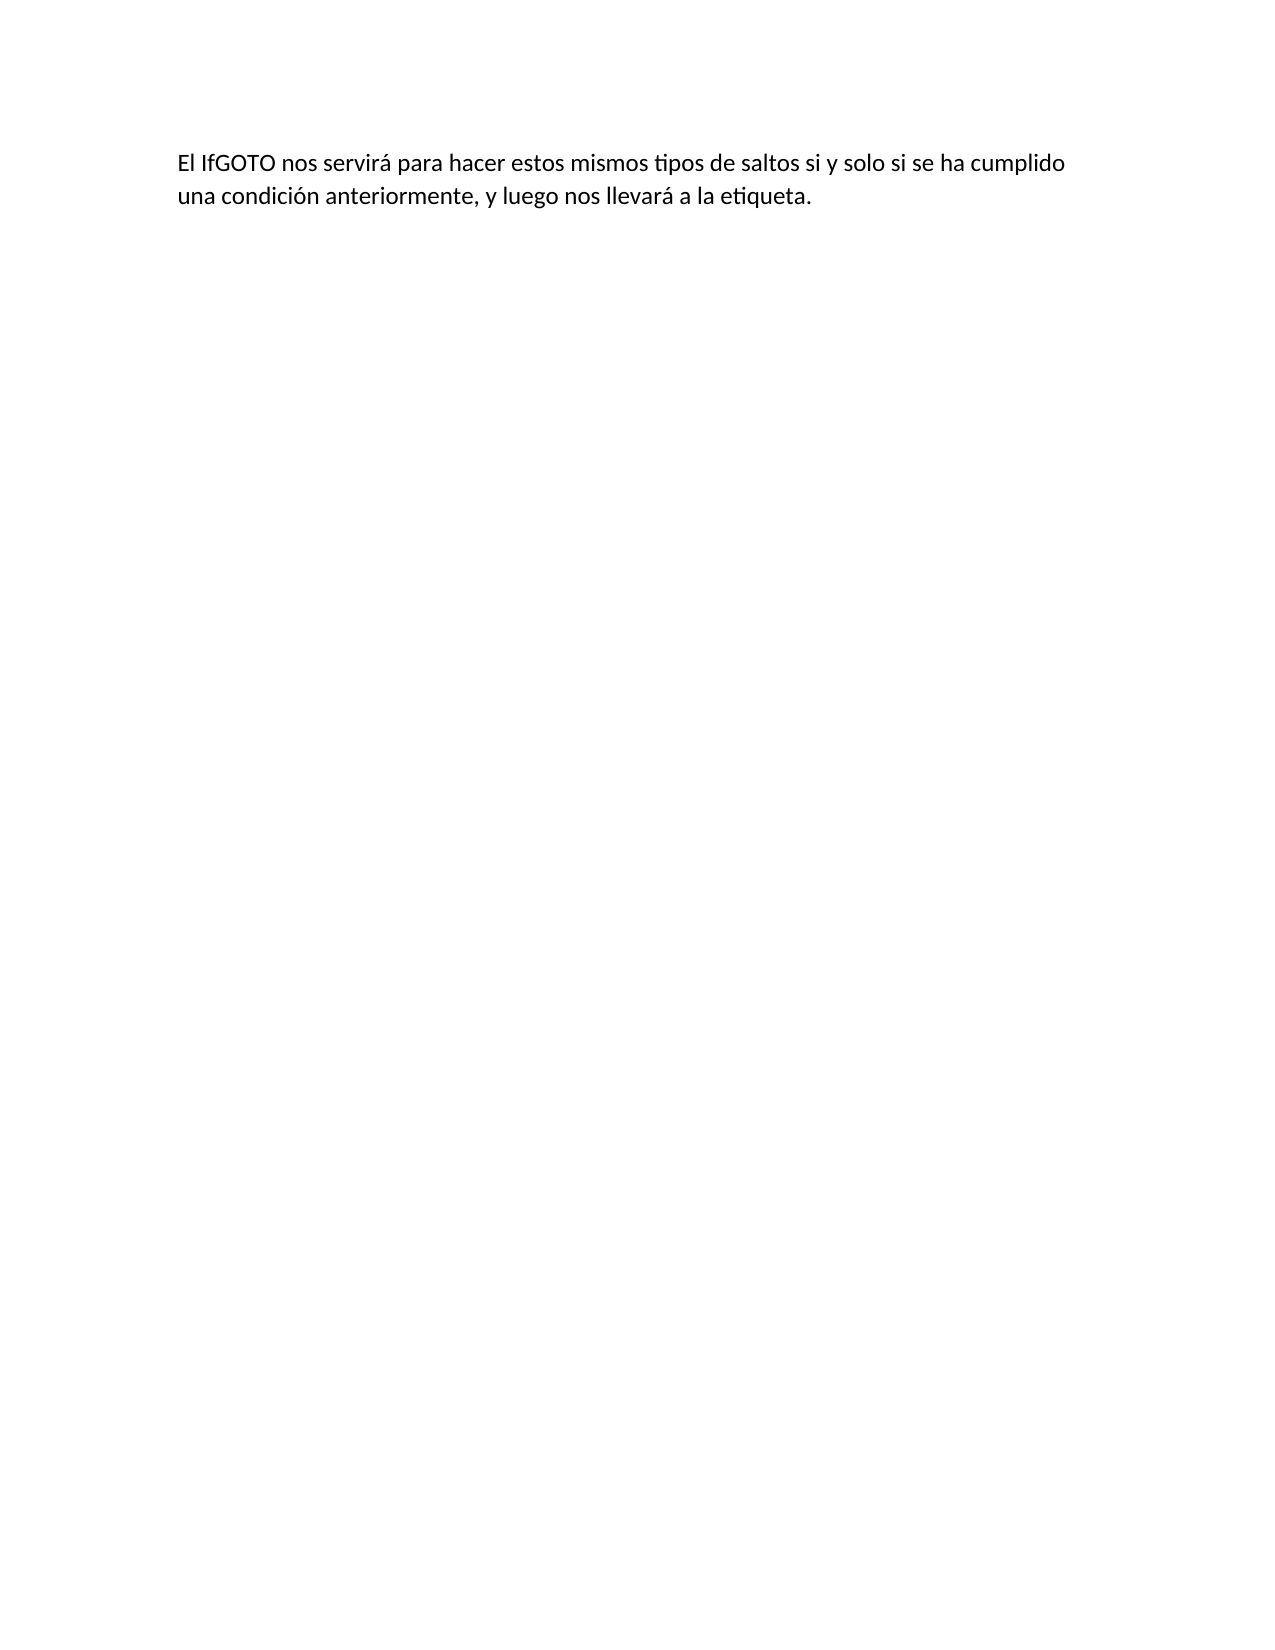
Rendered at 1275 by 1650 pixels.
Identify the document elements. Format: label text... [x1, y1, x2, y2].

text El IfGOTO nos servirá para hacer estos mismos tipos de saltos si y solo si se ha cumplido una condición anteriormente, y luego nos llevará a la etiqueta. [177, 148, 1098, 211]
